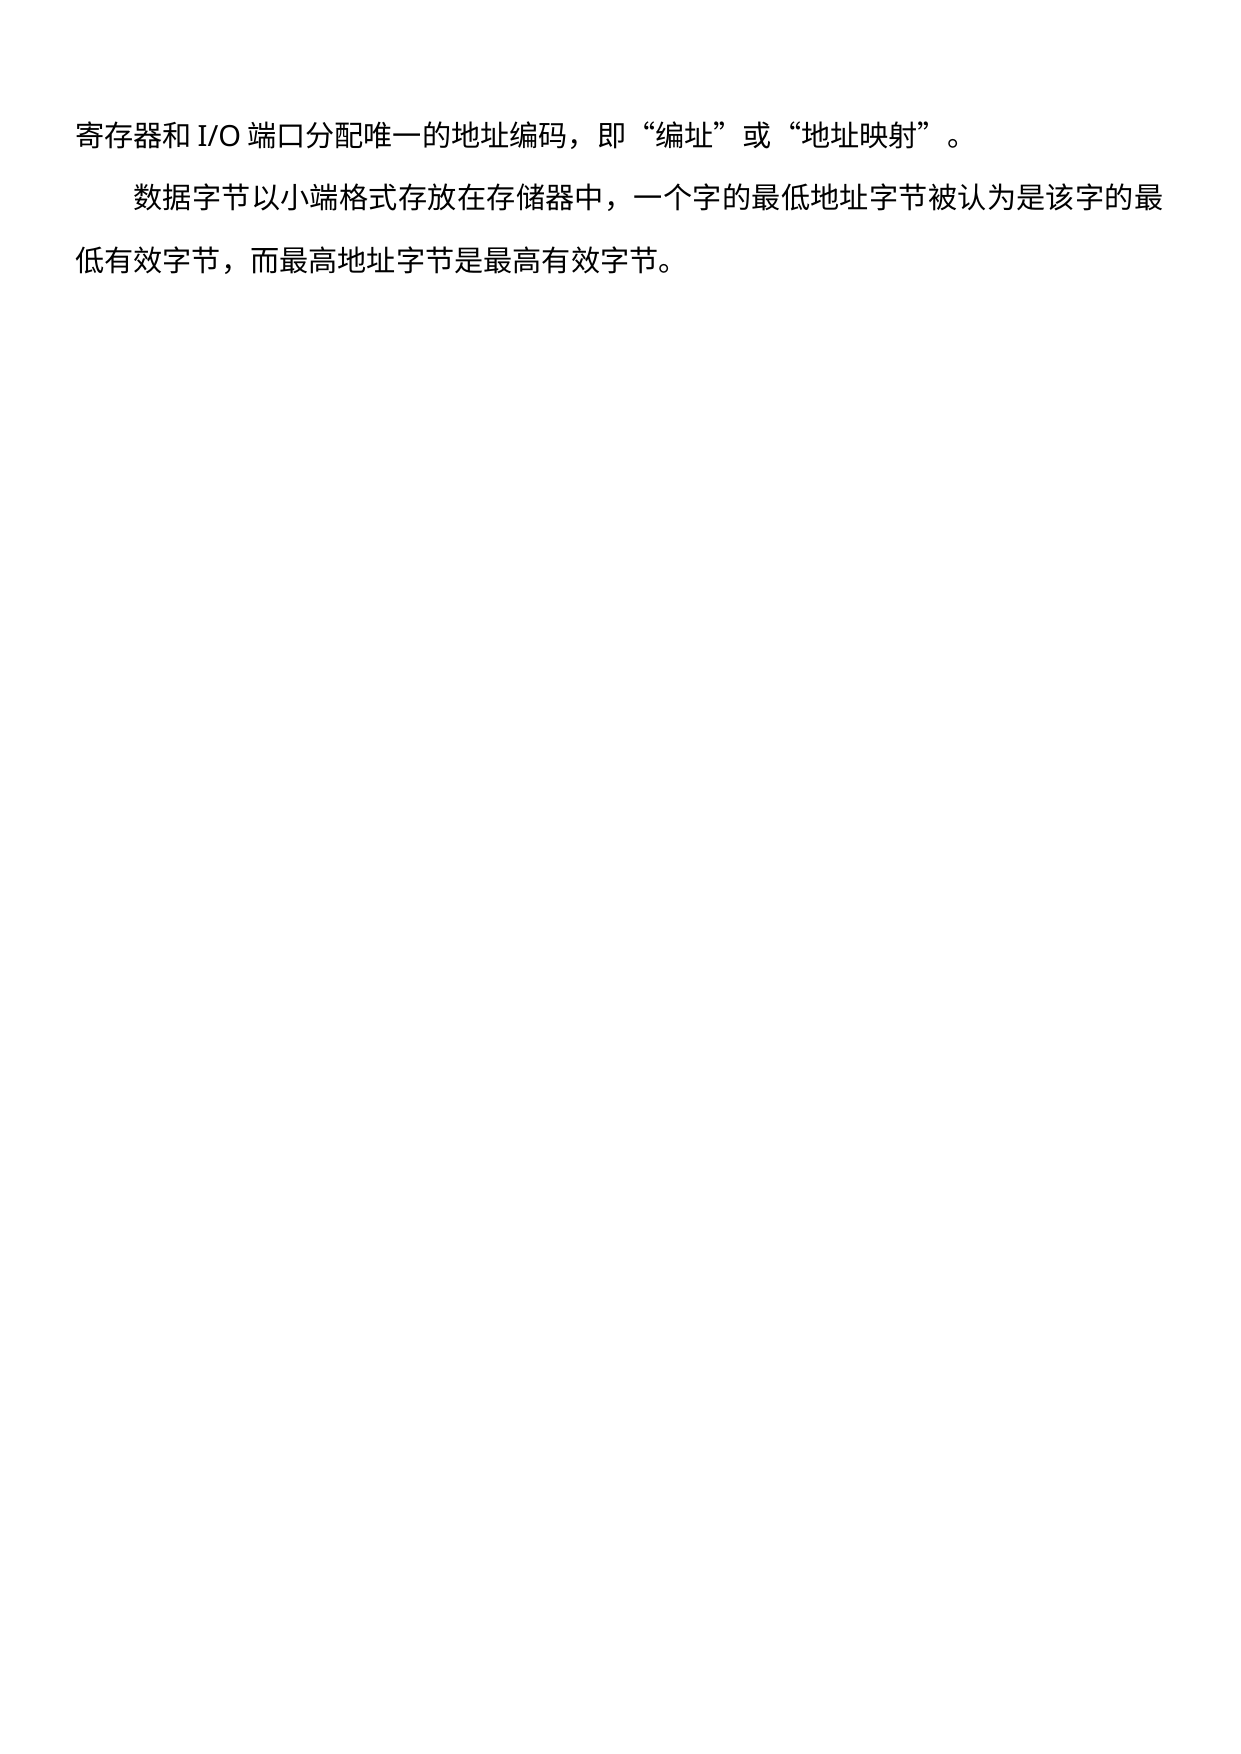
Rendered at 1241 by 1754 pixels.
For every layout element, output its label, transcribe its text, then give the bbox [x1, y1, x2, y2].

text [75, 96, 1165, 158]
text 数据字节以小端格式存放在存储器中，一个字的最低地址字节被认为是该字的最低有效字节，而最高地址字节是最高有效字节。 [75, 158, 1165, 283]
